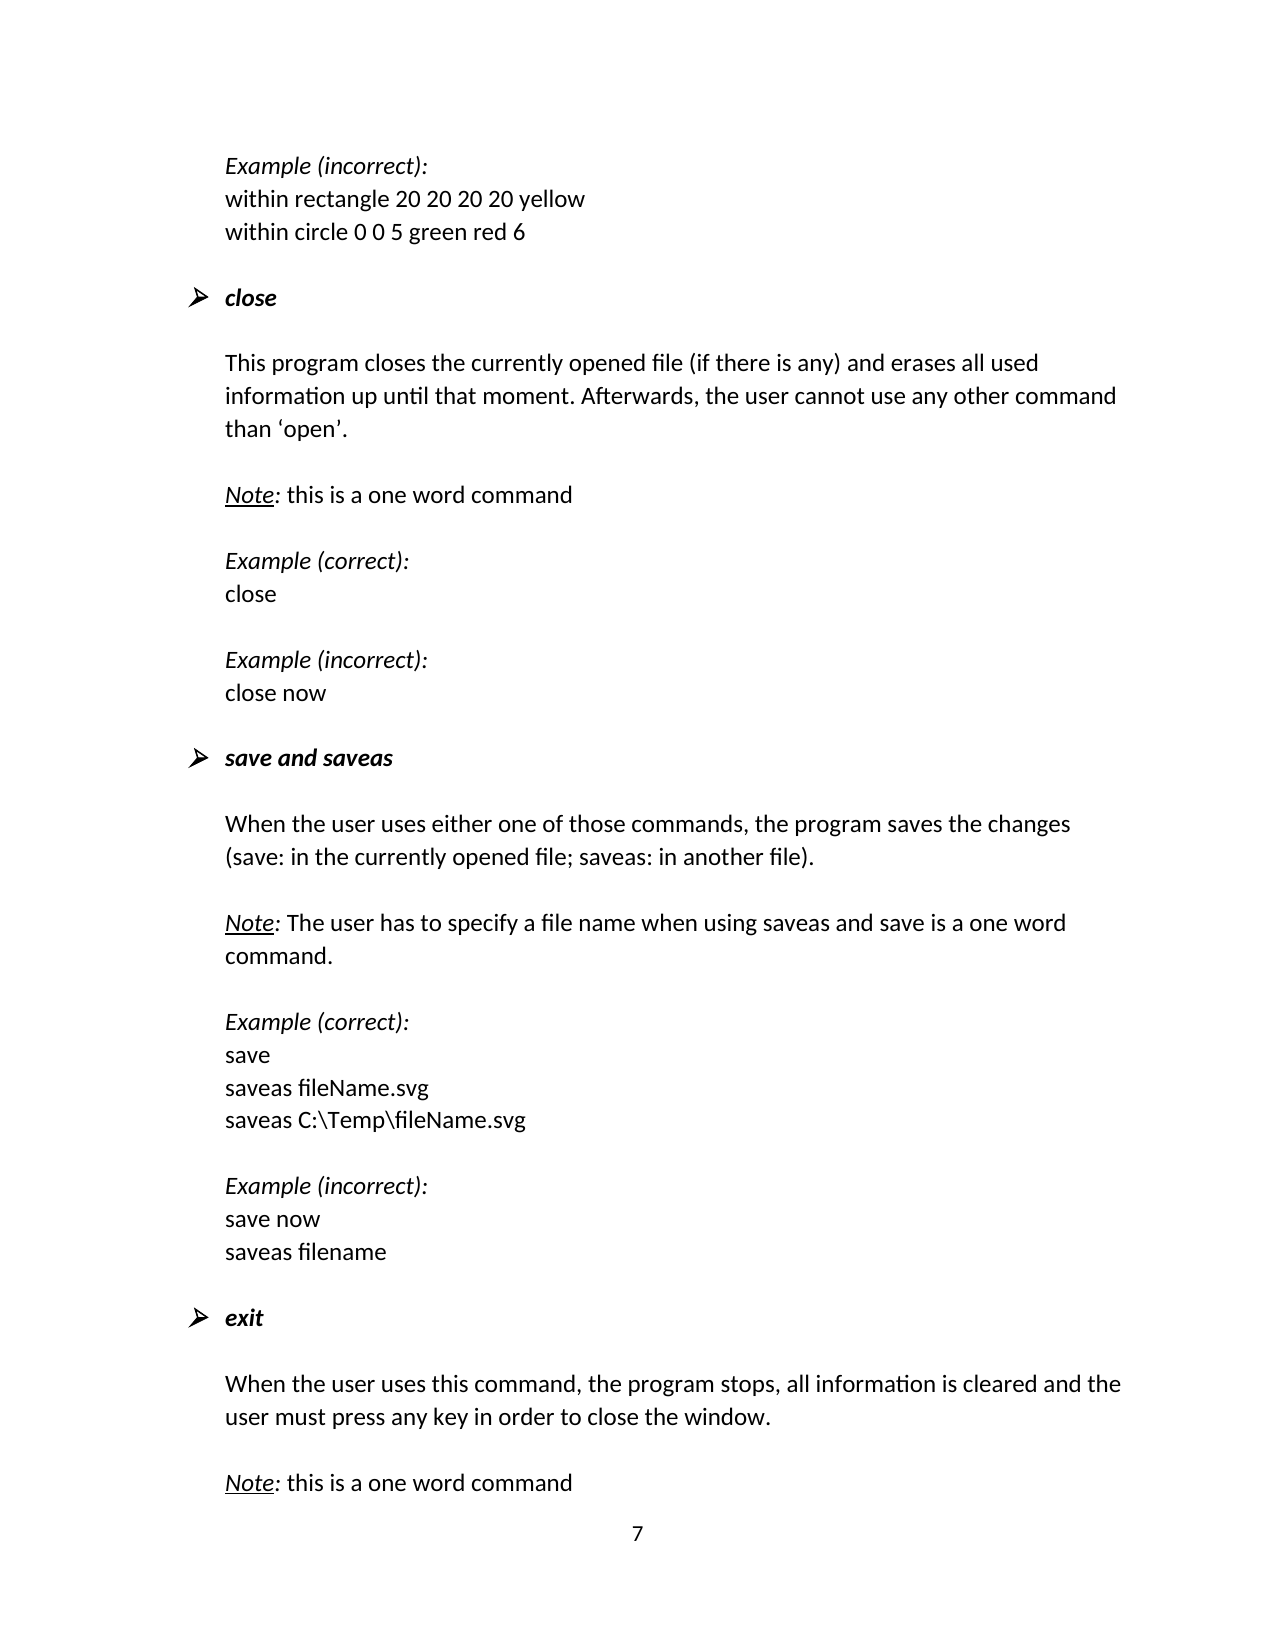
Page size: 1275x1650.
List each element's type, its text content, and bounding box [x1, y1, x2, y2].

list When the user uses either one of those commands, the program saves the changes (save: in the currently opened file; saveas: in another file). [225, 808, 1125, 872]
list within circle 0 0 5 green red 6 [225, 216, 1125, 246]
list save and saveas [187, 742, 1125, 773]
list saveas fileName.svg [225, 1072, 1125, 1102]
list within rectangle 20 20 20 20 yellow [225, 183, 1125, 213]
list Example (incorrect): [225, 644, 1125, 674]
list save [225, 1039, 1125, 1069]
list exit [187, 1302, 1125, 1333]
list saveas filename [225, 1236, 1125, 1267]
list saveas C:\Temp\fileName.svg [225, 1104, 1125, 1135]
list Example (correct): [225, 1006, 1125, 1036]
list close now [225, 677, 1125, 707]
list close [187, 282, 1125, 312]
list Example (incorrect): [225, 1170, 1125, 1201]
list Note: The user has to specify a file name when using saveas and save is a one word command. [225, 907, 1125, 971]
list Example (correct): [225, 545, 1125, 576]
list This program closes the currently opened file (if there is any) and erases all used information up until that moment. Afterwards, the user cannot use any other command than ‘open’. [225, 347, 1125, 444]
list Example (incorrect): [225, 150, 1125, 181]
list Note: this is a one word command [225, 1467, 1125, 1497]
list save now [225, 1203, 1125, 1234]
list When the user uses this command, the program stops, all information is cleared and the user must press any key in order to close the window. [225, 1368, 1125, 1431]
list Note: this is a one word command [225, 479, 1125, 510]
list close [225, 578, 1125, 608]
